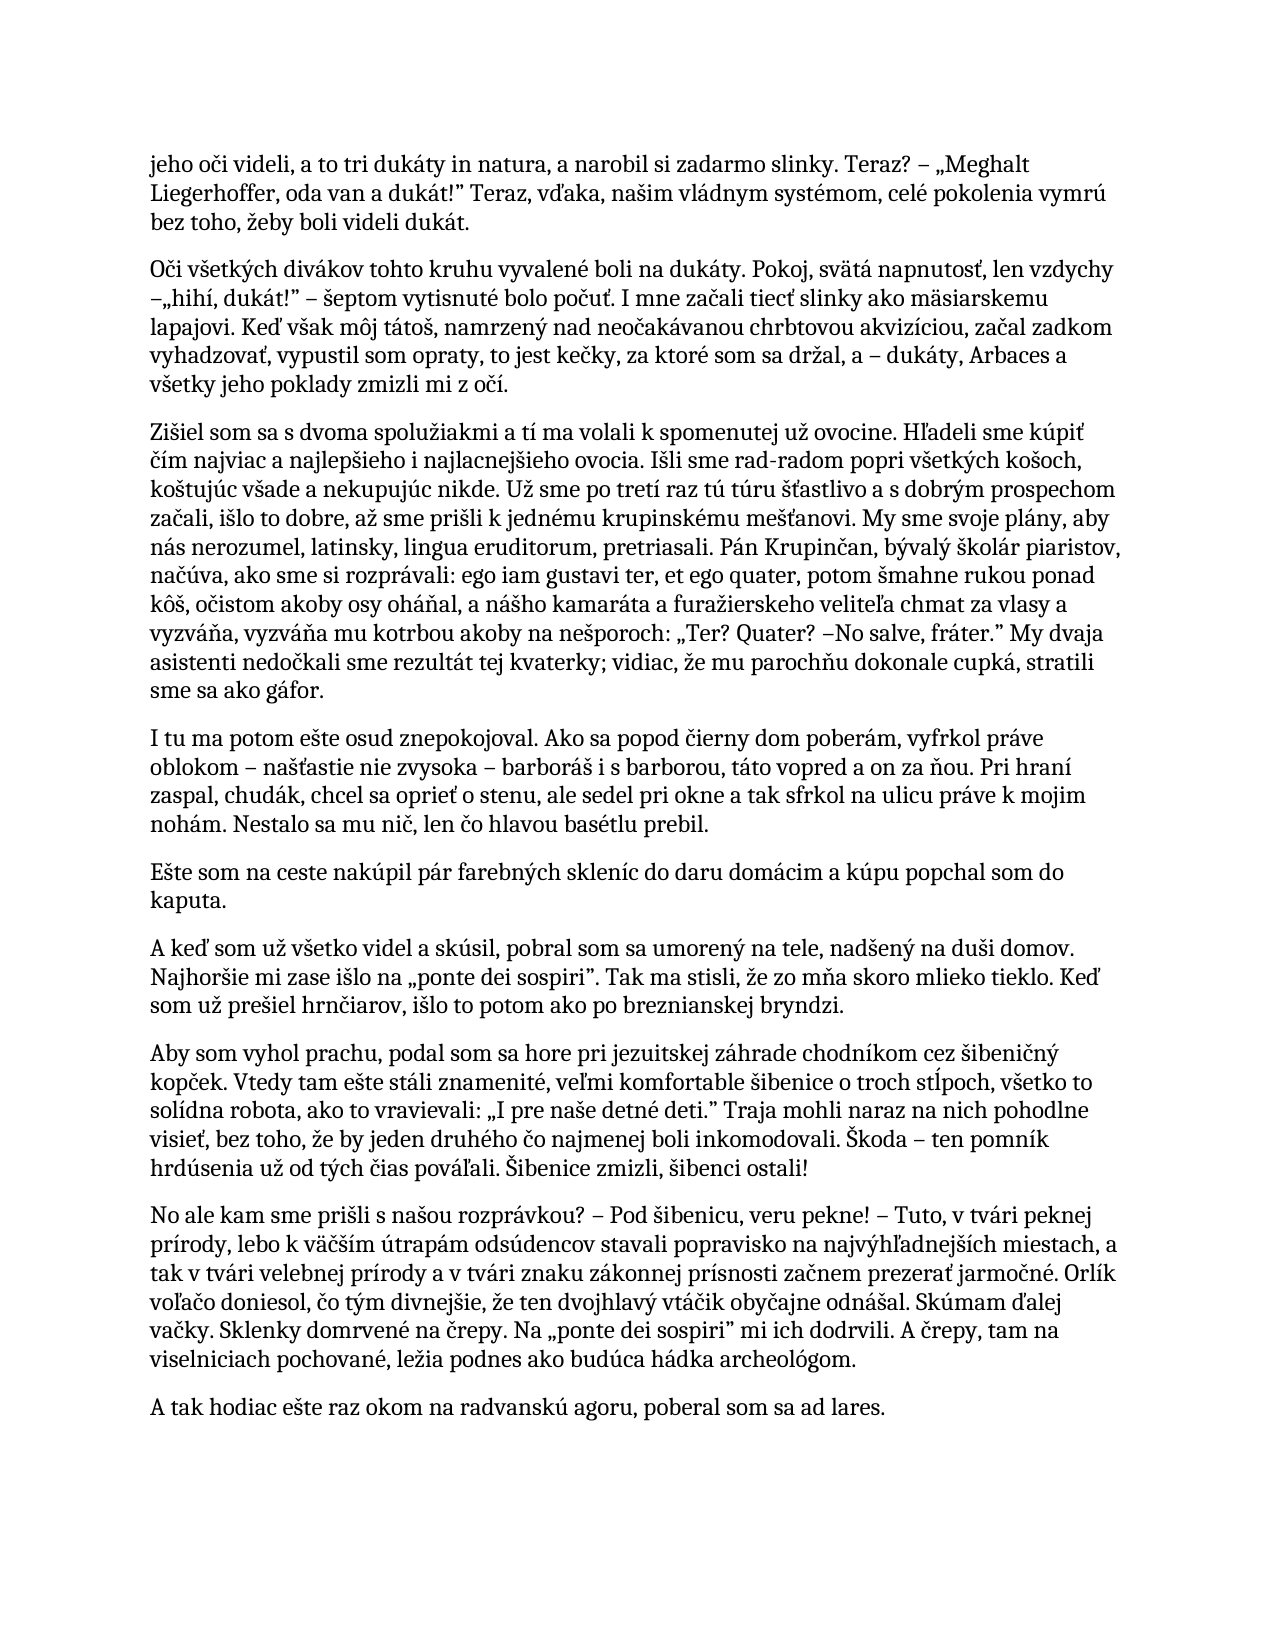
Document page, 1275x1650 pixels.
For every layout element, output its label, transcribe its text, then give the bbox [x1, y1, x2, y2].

text Ešte som na ceste nakúpil pár farebných skleníc do daru domácim a kúpu popchal som do kaputa. [150, 857, 1125, 915]
text No ale kam sme prišli s našou rozprávkou? – Pod šibenicu, veru pekne! – Tuto, v tvári peknej prírody, lebo k väčším útrapám odsúdencov stavali popravisko na najvýhľadnejších miestach, a tak v tvári velebnej prírody a v tvári znaku zákonnej prísnosti začnem prezerať jarmočné. Orlík voľačo doniesol, čo tým divnejšie, že ten dvojhlavý vtáčik obyčajne odnášal. Skúmam ďalej vačky. Sklenky domrvené na črepy. Na „ponte dei sospiri” mi ich dodrvili. A črepy, tam na viselniciach pochované, ležia podnes ako budúca hádka archeológom. [150, 1201, 1125, 1374]
text A keď som už všetko videl a skúsil, pobral som sa umorený na tele, nadšený na duši domov. Najhoršie mi zase išlo na „ponte dei sospiri”. Tak ma stisli, že zo mňa skoro mlieko tieklo. Keď som už prešiel hrnčiarov, išlo to potom ako po breznianskej bryndzi. [150, 934, 1125, 1020]
text I tu ma potom ešte osud znepokojoval. Ako sa popod čierny dom poberám, vyfrkol práve oblokom – našťastie nie zvysoka – barboráš i s barborou, táto vopred a on za ňou. Pri hraní zaspal, chudák, chcel sa oprieť o stenu, ale sedel pri okne a tak sfrkol na ulicu práve k mojim nohám. Nestalo sa mu nič, len čo hlavou basétlu prebil. [150, 724, 1125, 839]
text Aby som vyhol prachu, podal som sa hore pri jezuitskej záhrade chodníkom cez šibeničný kopček. Vtedy tam ešte stáli znamenité, veľmi komfortable šibenice o troch stĺpoch, všetko to solídna robota, ako to vravievali: „I pre naše detné deti.” Traja mohli naraz na nich pohodlne visieť, bez toho, že by jeden druhého čo najmenej boli inkomodovali. Škoda – ten pomník hrdúsenia už od tých čias pováľali. Šibenice zmizli, šibenci ostali! [150, 1039, 1125, 1182]
text Oči všetkých divákov tohto kruhu vyvalené boli na dukáty. Pokoj, svätá napnutosť, len vzdychy –„hihí, dukát!” – šeptom vytisnuté bolo počuť. I mne začali tiecť slinky ako mäsiarskemu lapajovi. Keď však môj tátoš, namrzený nad neočakávanou chrbtovou akvizíciou, začal zadkom vyhadzovať, vypustil som opraty, to jest kečky, za ktoré som sa držal, a – dukáty, Arbaces a všetky jeho poklady zmizli mi z očí. [150, 255, 1125, 399]
text A tak hodiac ešte raz okom na radvanskú agoru, poberal som sa ad lares. [150, 1392, 1125, 1421]
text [150, 150, 1125, 236]
text Zišiel som sa s dvoma spolužiakmi a tí ma volali k spomenutej už ovocine. Hľadeli sme kúpiť čím najviac a najlepšieho i najlacnejšieho ovocia. Išli sme rad-radom popri všetkých košoch, koštujúc všade a nekupujúc nikde. Už sme po tretí raz tú túru šťastlivo a s dobrým prospechom začali, išlo to dobre, až sme prišli k jednému krupinskému mešťanovi. My sme svoje plány, aby nás nerozumel, latinsky, lingua eruditorum, pretriasali. Pán Krupinčan, bývalý školár piaristov, načúva, ako sme si rozprávali: ego iam gustavi ter, et ego quater, potom šmahne rukou ponad kôš, očistom akoby osy oháňal, a nášho kamaráta a furažierskeho veliteľa chmat za vlasy a vyzváňa, vyzváňa mu kotrbou akoby na nešporoch: „Ter? Quater? –No salve, fráter.” My dvaja asistenti nedočkali sme rezultát tej kvaterky; vidiac, že mu parochňu dokonale cupká, stratili sme sa ako gáfor. [150, 417, 1125, 705]
